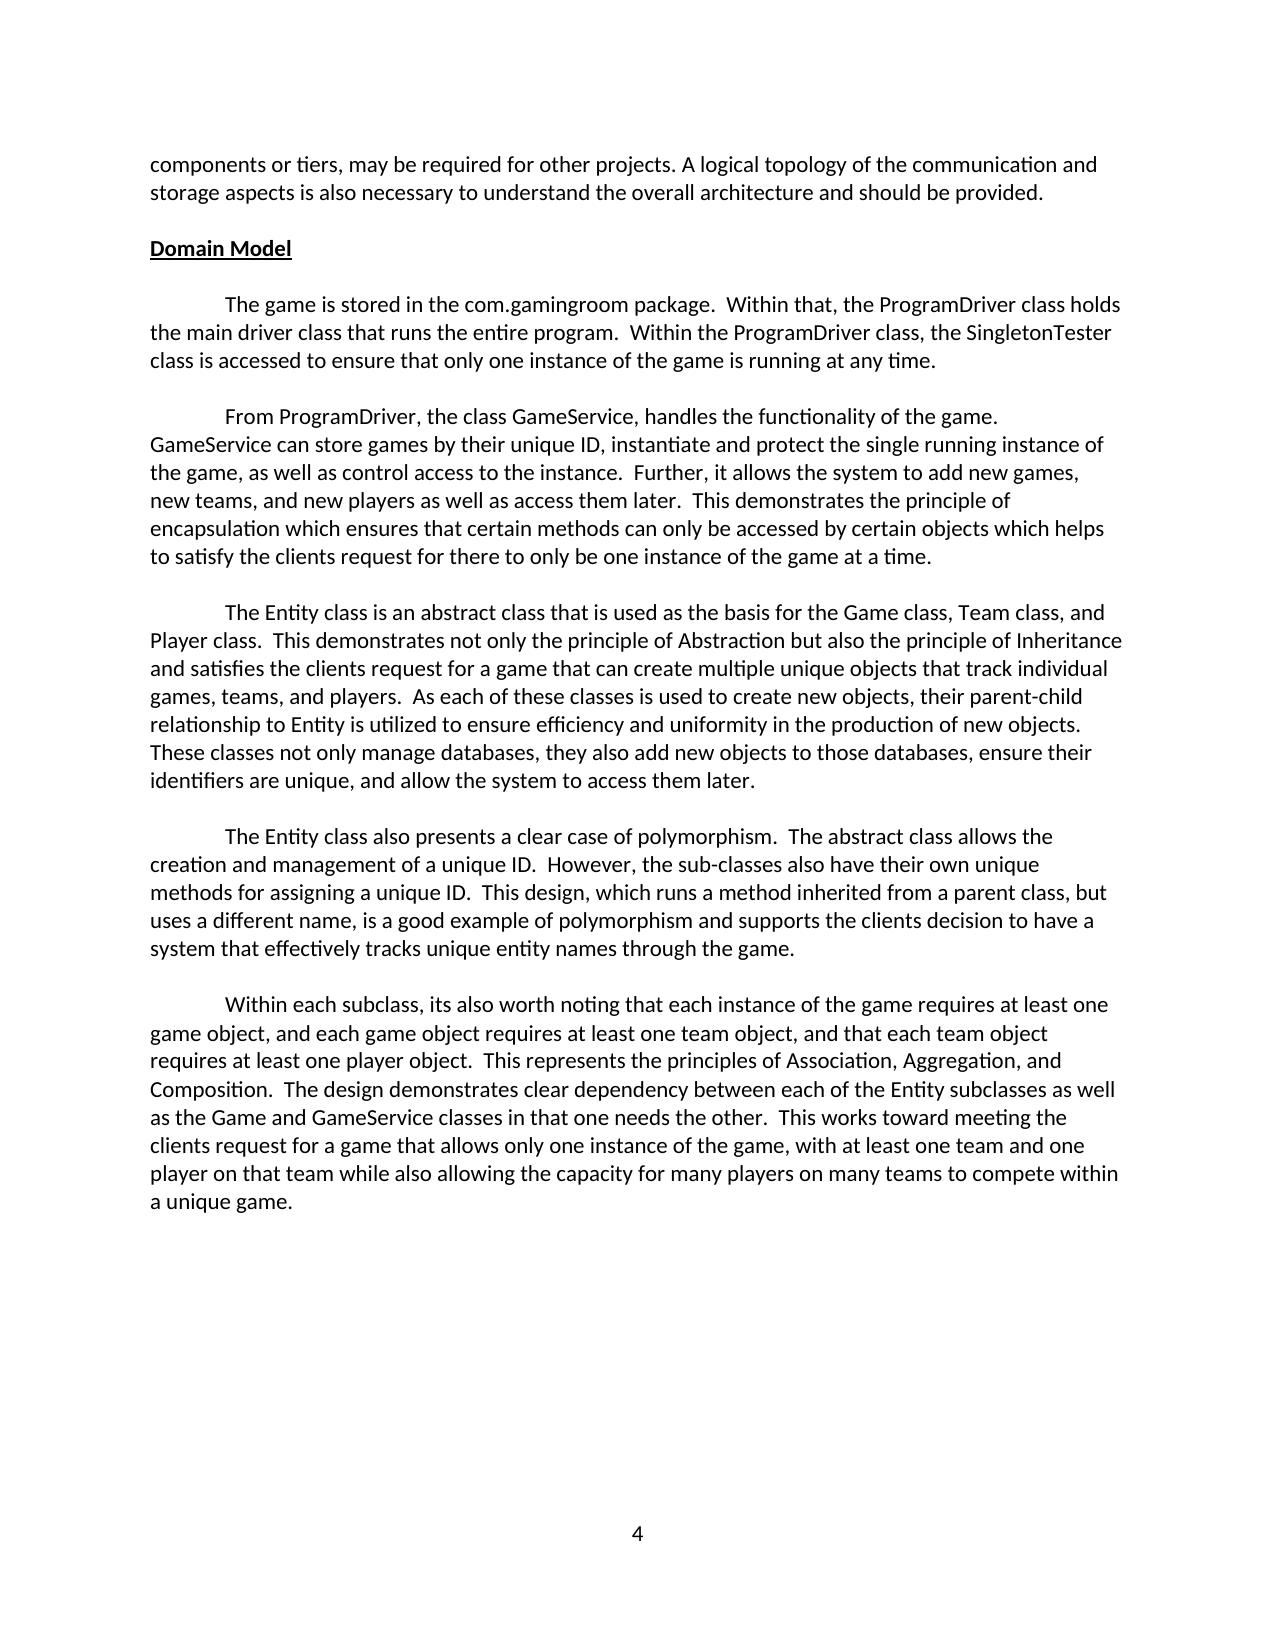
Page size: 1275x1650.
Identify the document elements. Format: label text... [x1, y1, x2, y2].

text From ProgramDriver, the class GameService, handles the functionality of the game. GameService can store games by their unique ID, instantiate and protect the single running instance of the game, as well as control access to the instance. Further, it allows the system to add new games, new teams, and new players as well as access them later. This demonstrates the principle of encapsulation which ensures that certain methods can only be accessed by certain objects which helps to satisfy the clients request for there to only be one instance of the game at a time. [150, 402, 1125, 570]
text The Entity class also presents a clear case of polymorphism. The abstract class allows the creation and management of a unique ID. However, the sub-classes also have their own unique methods for assigning a unique ID. This design, which runs a method inherited from a parent class, but uses a different name, is a good example of polymorphism and supports the clients decision to have a system that effectively tracks unique entity names through the game. [150, 822, 1125, 963]
subtitle Domain Model [150, 234, 1125, 262]
text The Entity class is an abstract class that is used as the basis for the Game class, Team class, and Player class. This demonstrates not only the principle of Abstraction but also the principle of Inheritance and satisfies the clients request for a game that can create multiple unique objects that track individual games, teams, and players. As each of these classes is used to create new objects, their parent-child relationship to Entity is utilized to ensure efficiency and uniformity in the production of new objects. These classes not only manage databases, they also add new objects to those databases, ensure their identifiers are unique, and allow the system to access them later. [150, 598, 1125, 794]
text The game is stored in the com.gamingroom package. Within that, the ProgramDriver class holds the main driver class that runs the entire program. Within the ProgramDriver class, the SingletonTester class is accessed to ensure that only one instance of the game is running at any time. [150, 290, 1125, 374]
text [150, 150, 1125, 206]
text Within each subclass, its also worth noting that each instance of the game requires at least one game object, and each game object requires at least one team object, and that each team object requires at least one player object. This represents the principles of Association, Aggregation, and Composition. The design demonstrates clear dependency between each of the Entity subclasses as well as the Game and GameService classes in that one needs the other. This works toward meeting the clients request for a game that allows only one instance of the game, with at least one team and one player on that team while also allowing the capacity for many players on many teams to compete within a unique game. [150, 991, 1125, 1215]
